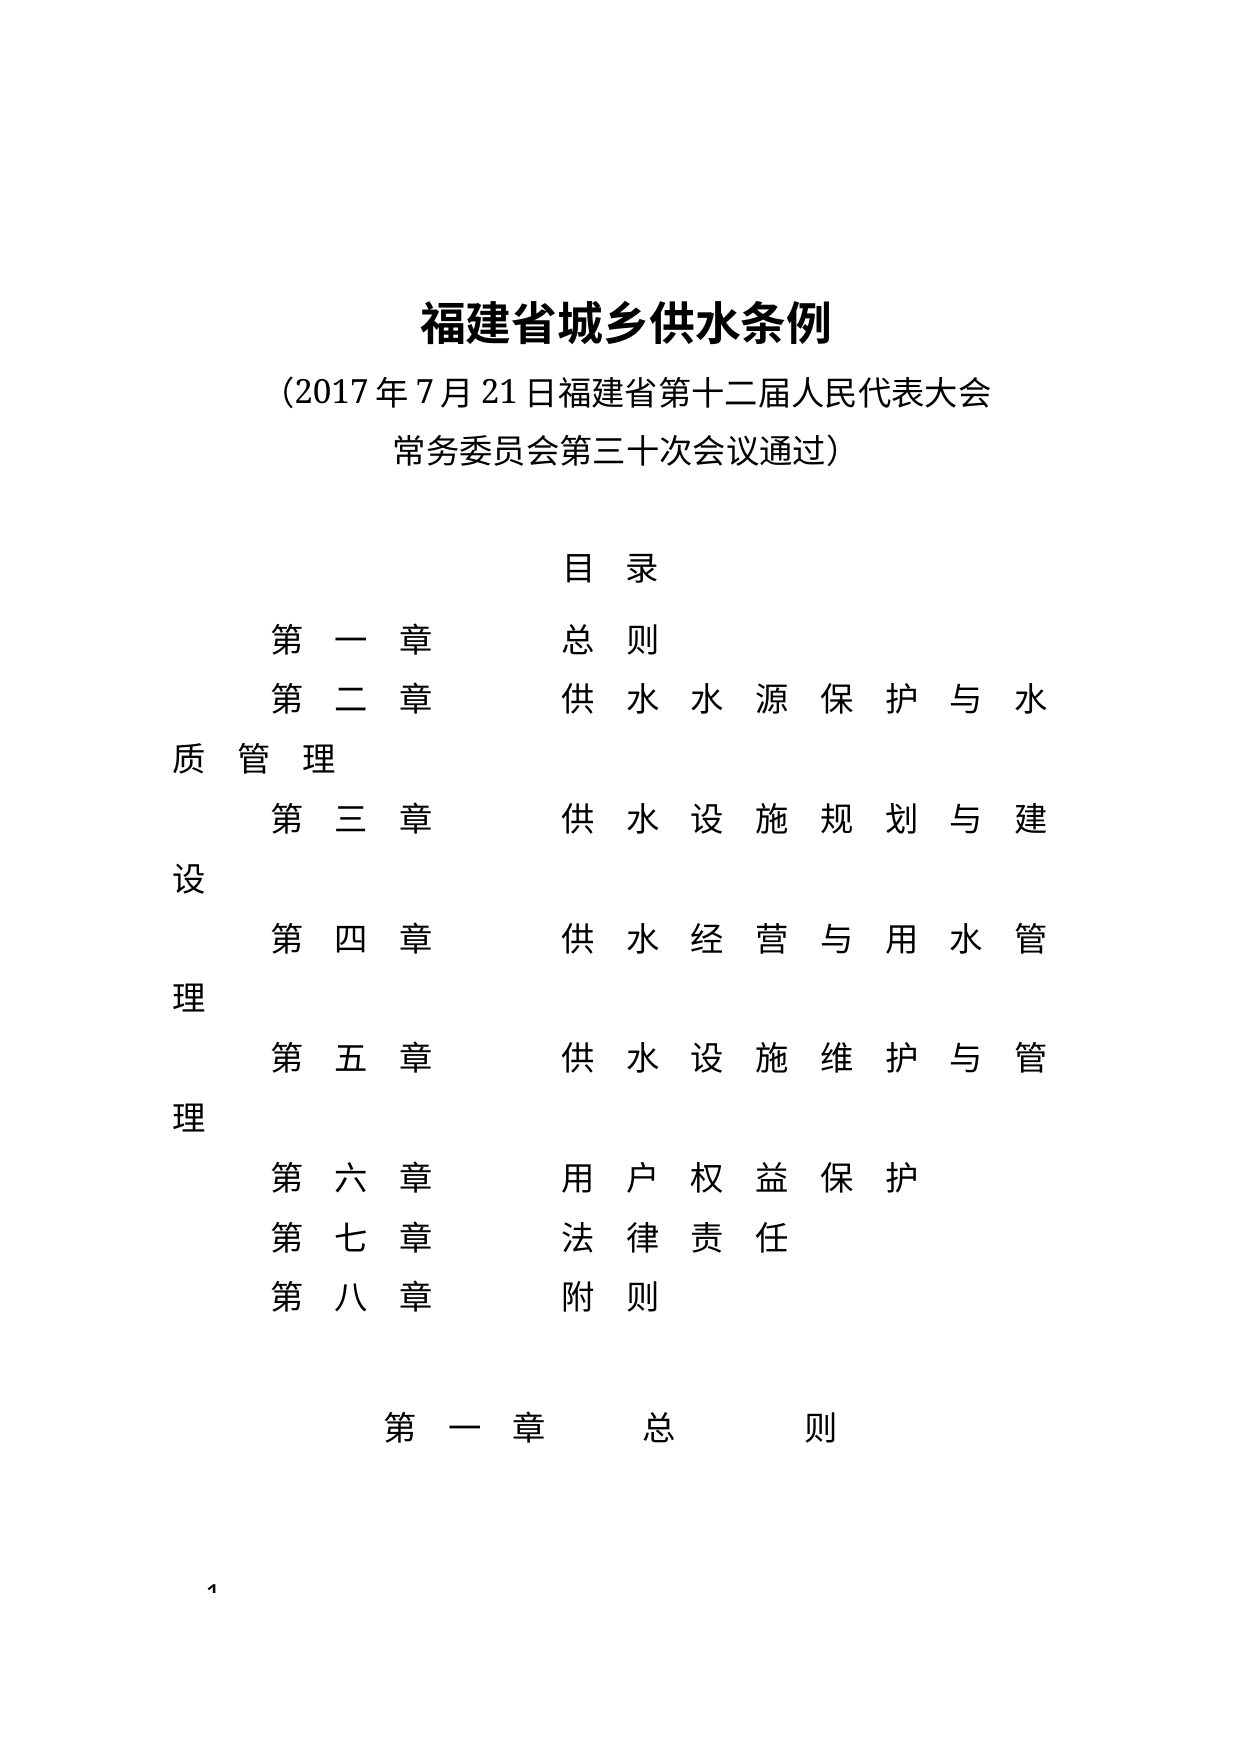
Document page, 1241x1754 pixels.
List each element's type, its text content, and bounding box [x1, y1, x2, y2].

text 第七章 法律责任 [172, 1206, 1079, 1265]
text 第八章 附则 [172, 1265, 1079, 1325]
text 福建省城乡供水条例 [172, 291, 1079, 349]
text 第五章 供水设施维护与管理 [172, 1026, 1079, 1146]
text 常务委员会第三十次会议通过） [172, 420, 1079, 478]
text 目 录 [172, 537, 1079, 595]
text 第四章 供水经营与用水管理 [172, 907, 1079, 1026]
text 第一章 总则 [172, 608, 1079, 667]
text 第一章 总 则 [172, 1396, 1079, 1456]
text （2017年7月21日福建省第十二届人民代表大会 [172, 362, 1079, 420]
text 第六章 用户权益保护 [172, 1146, 1079, 1206]
text 第三章 供水设施规划与建设 [172, 787, 1079, 907]
text 第二章 供水水源保护与水质管理 [172, 667, 1079, 787]
